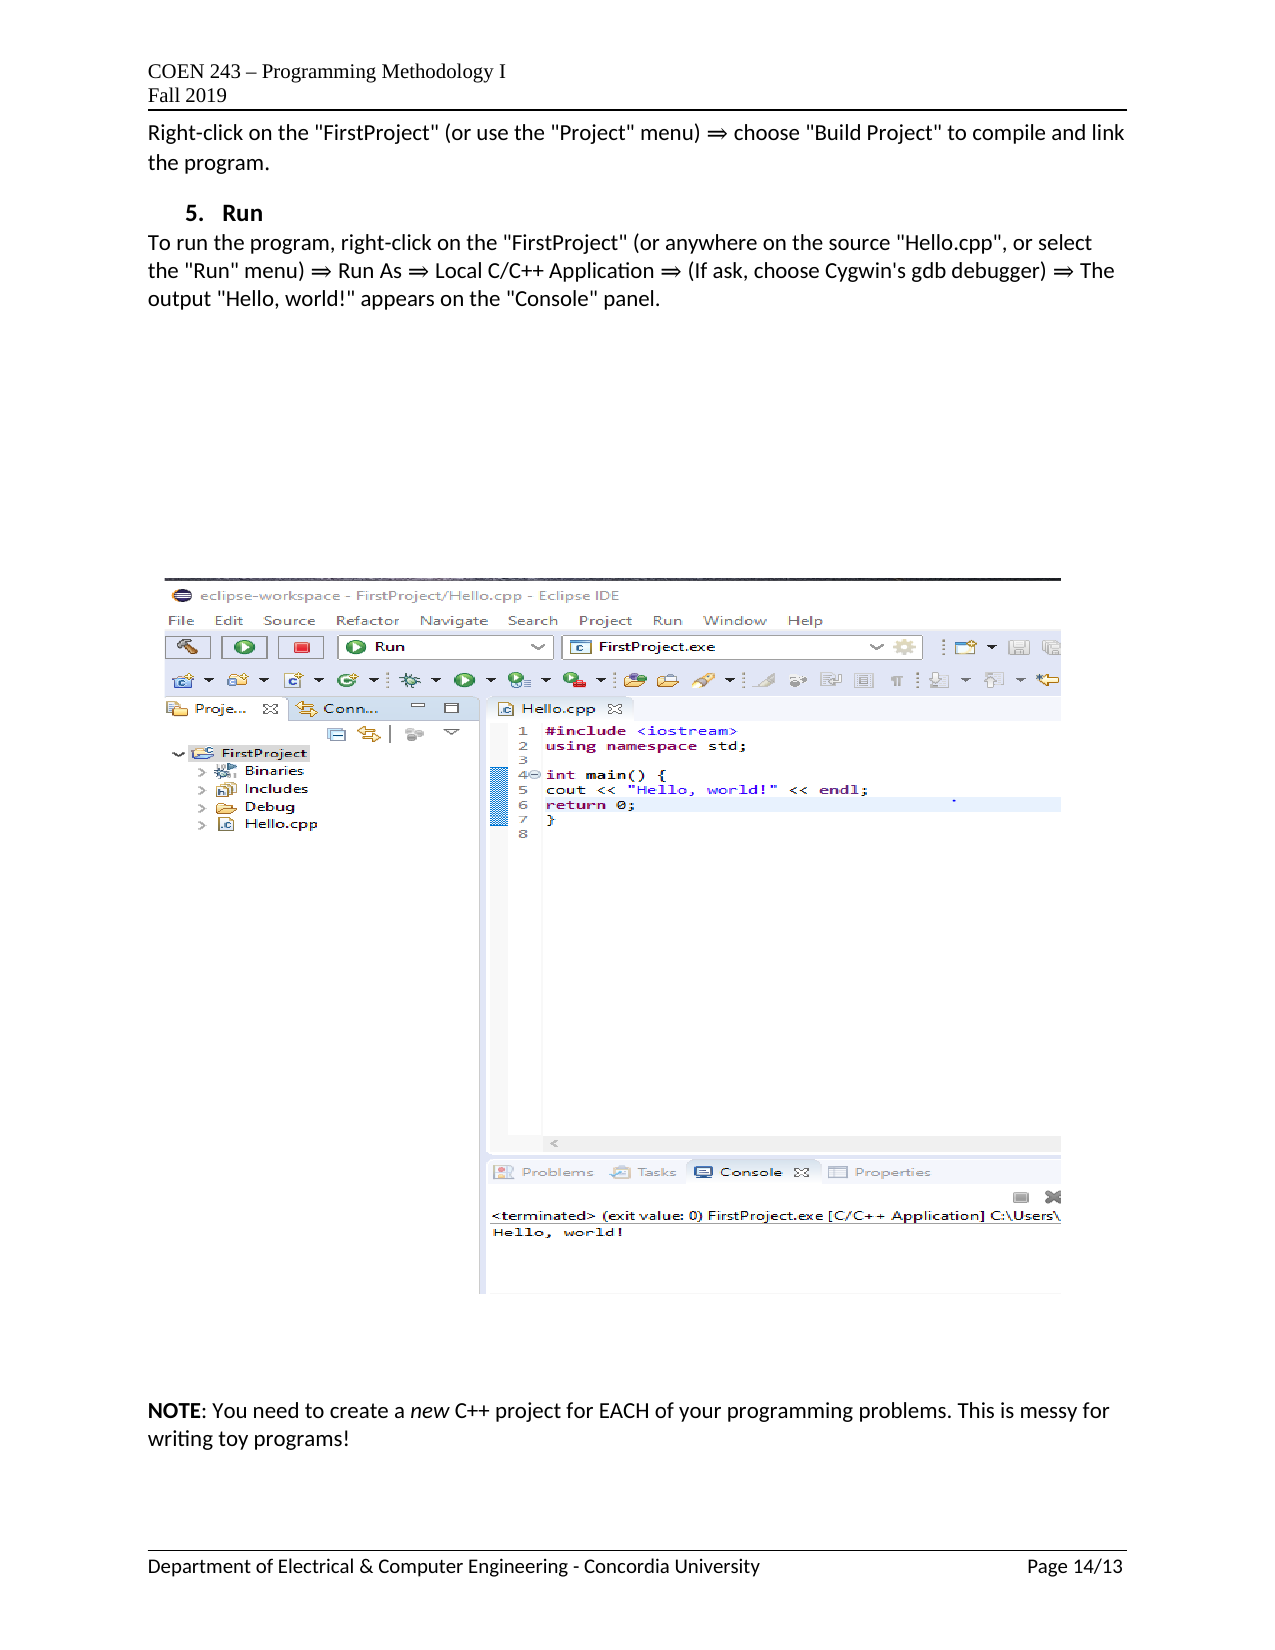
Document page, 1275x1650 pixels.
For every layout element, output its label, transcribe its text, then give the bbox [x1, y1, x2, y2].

text NOTE: You need to create a new C++ project for EACH of your programming problems. This is messy for writing toy programs! [148, 1396, 1127, 1452]
text To run the program, right-click on the "FirstProject" (or anywhere on the source "Hello.cpp", or select the "Run" menu) ⇒ Run As ⇒ Local C/C++ Application ⇒ (If ask, choose Cygwin's gdb debugger) ⇒ The output "Hello, world!" appears on the "Console" panel. [148, 228, 1127, 312]
list Run [185, 197, 1127, 228]
text Right-click on the "FirstProject" (or use the "Project" menu) ⇒ choose "Build Project" to compile and link the program. [148, 118, 1127, 176]
picture [164, 578, 1061, 1294]
